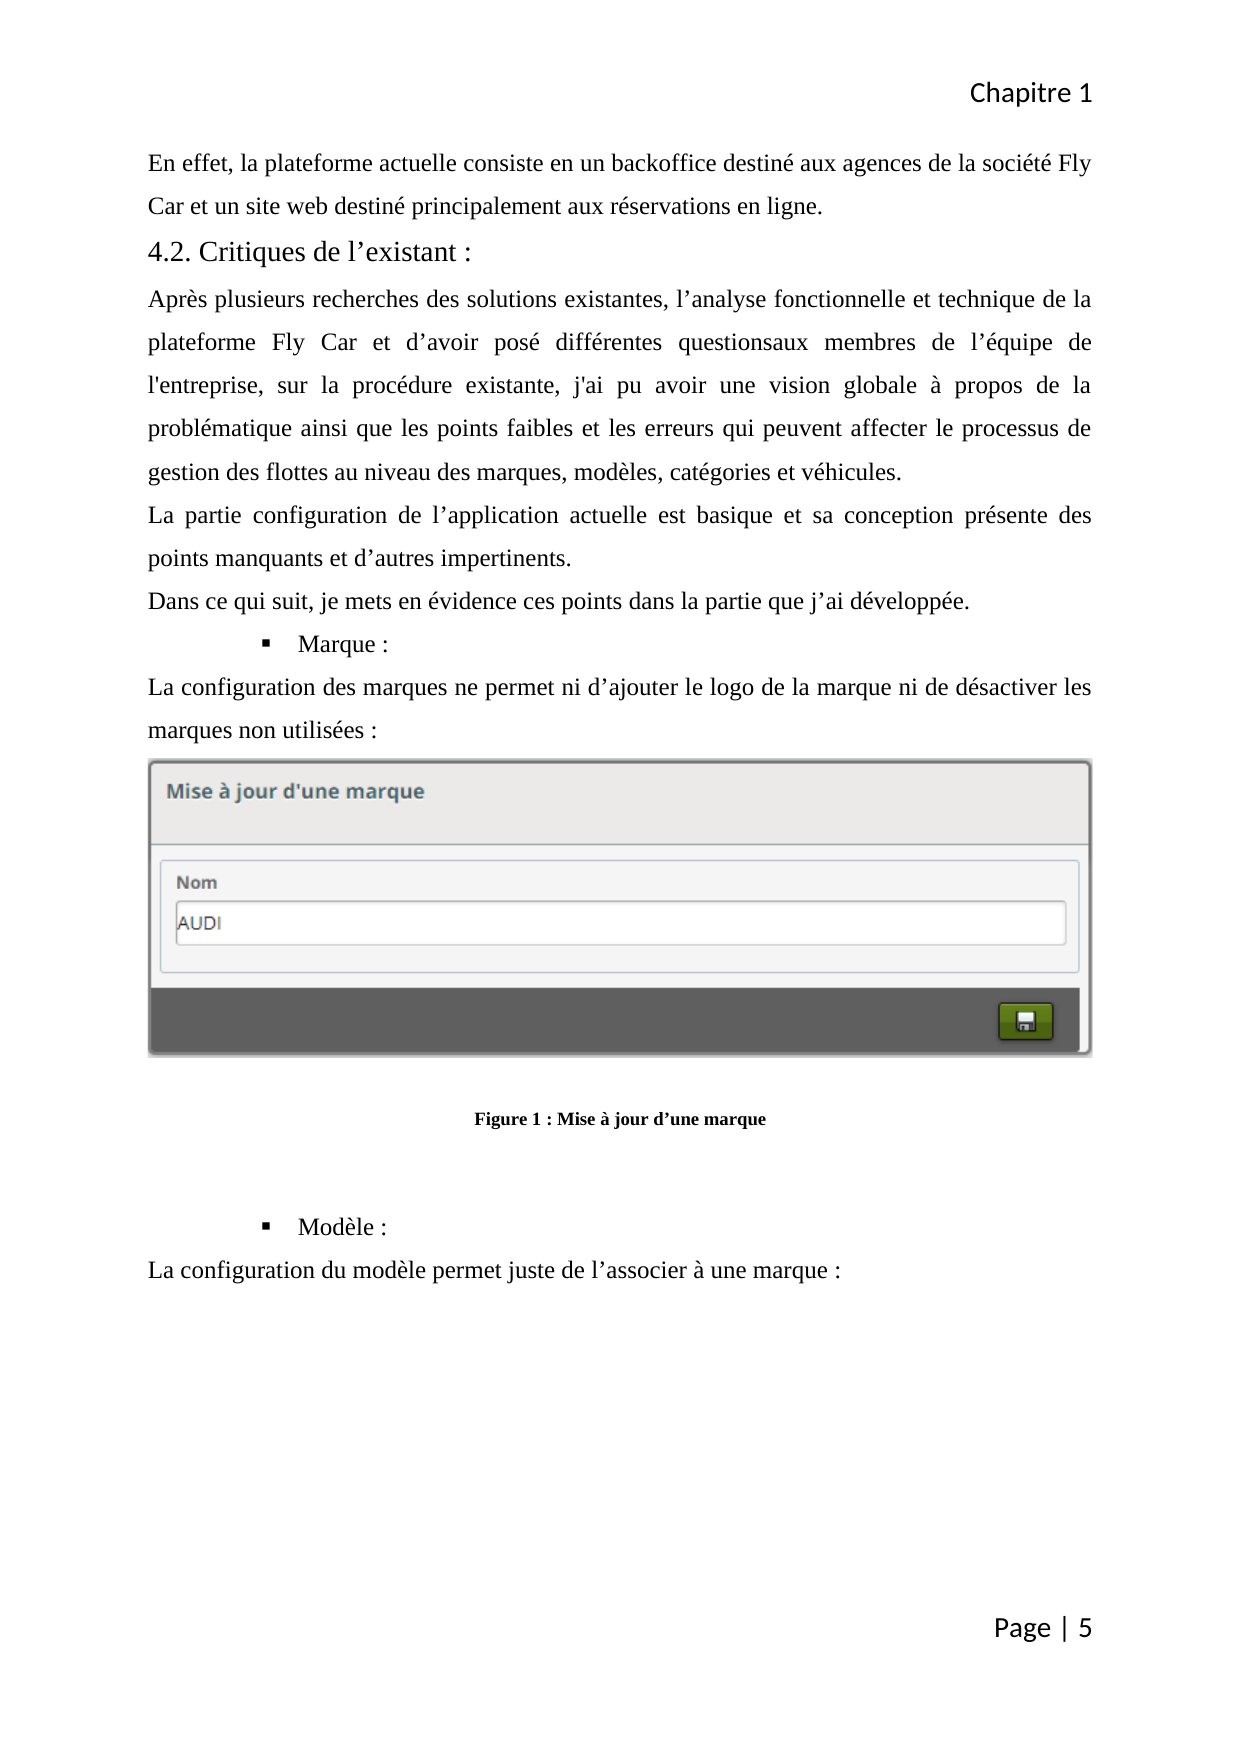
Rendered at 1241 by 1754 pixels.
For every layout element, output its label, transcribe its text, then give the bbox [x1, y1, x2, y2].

text En effet, la plateforme actuelle consiste en un backoffice destiné aux agences de la société Fly Car et un site web destiné principalement aux réservations en ligne. [148, 148, 1093, 219]
text 4.2. Critiques de l’existant : [148, 234, 1093, 267]
text Après plusieurs recherches des solutions existantes, l’analyse fonctionnelle et technique de la plateforme Fly Car et d’avoir posé différentes questionsaux membres de l’équipe de l'entreprise, sur la procédure existante, j'ai pu avoir une vision globale à propos de la problématique ainsi que les points faibles et les erreurs qui peuvent affecter le processus de gestion des flottes au niveau des marques, modèles, catégories et véhicules. [148, 284, 1093, 485]
text La configuration du modèle permet juste de l’associer à une marque : [148, 1255, 1093, 1284]
text Dans ce qui suit, je mets en évidence ces points dans la partie que j’ai développée. [148, 586, 1093, 615]
picture [147, 758, 1093, 1058]
text La configuration des marques ne permet ni d’ajouter le logo de la marque ni de désactiver les marques non utilisées : [148, 672, 1093, 744]
list Modèle : [260, 1212, 1093, 1241]
text Figure 1 : Mise à jour d’une marque [148, 1108, 1093, 1129]
text La partie configuration de l’application actuelle est basique et sa conception présente des points manquants et d’autres impertinents. [148, 500, 1093, 572]
list Marque : [260, 629, 1093, 658]
